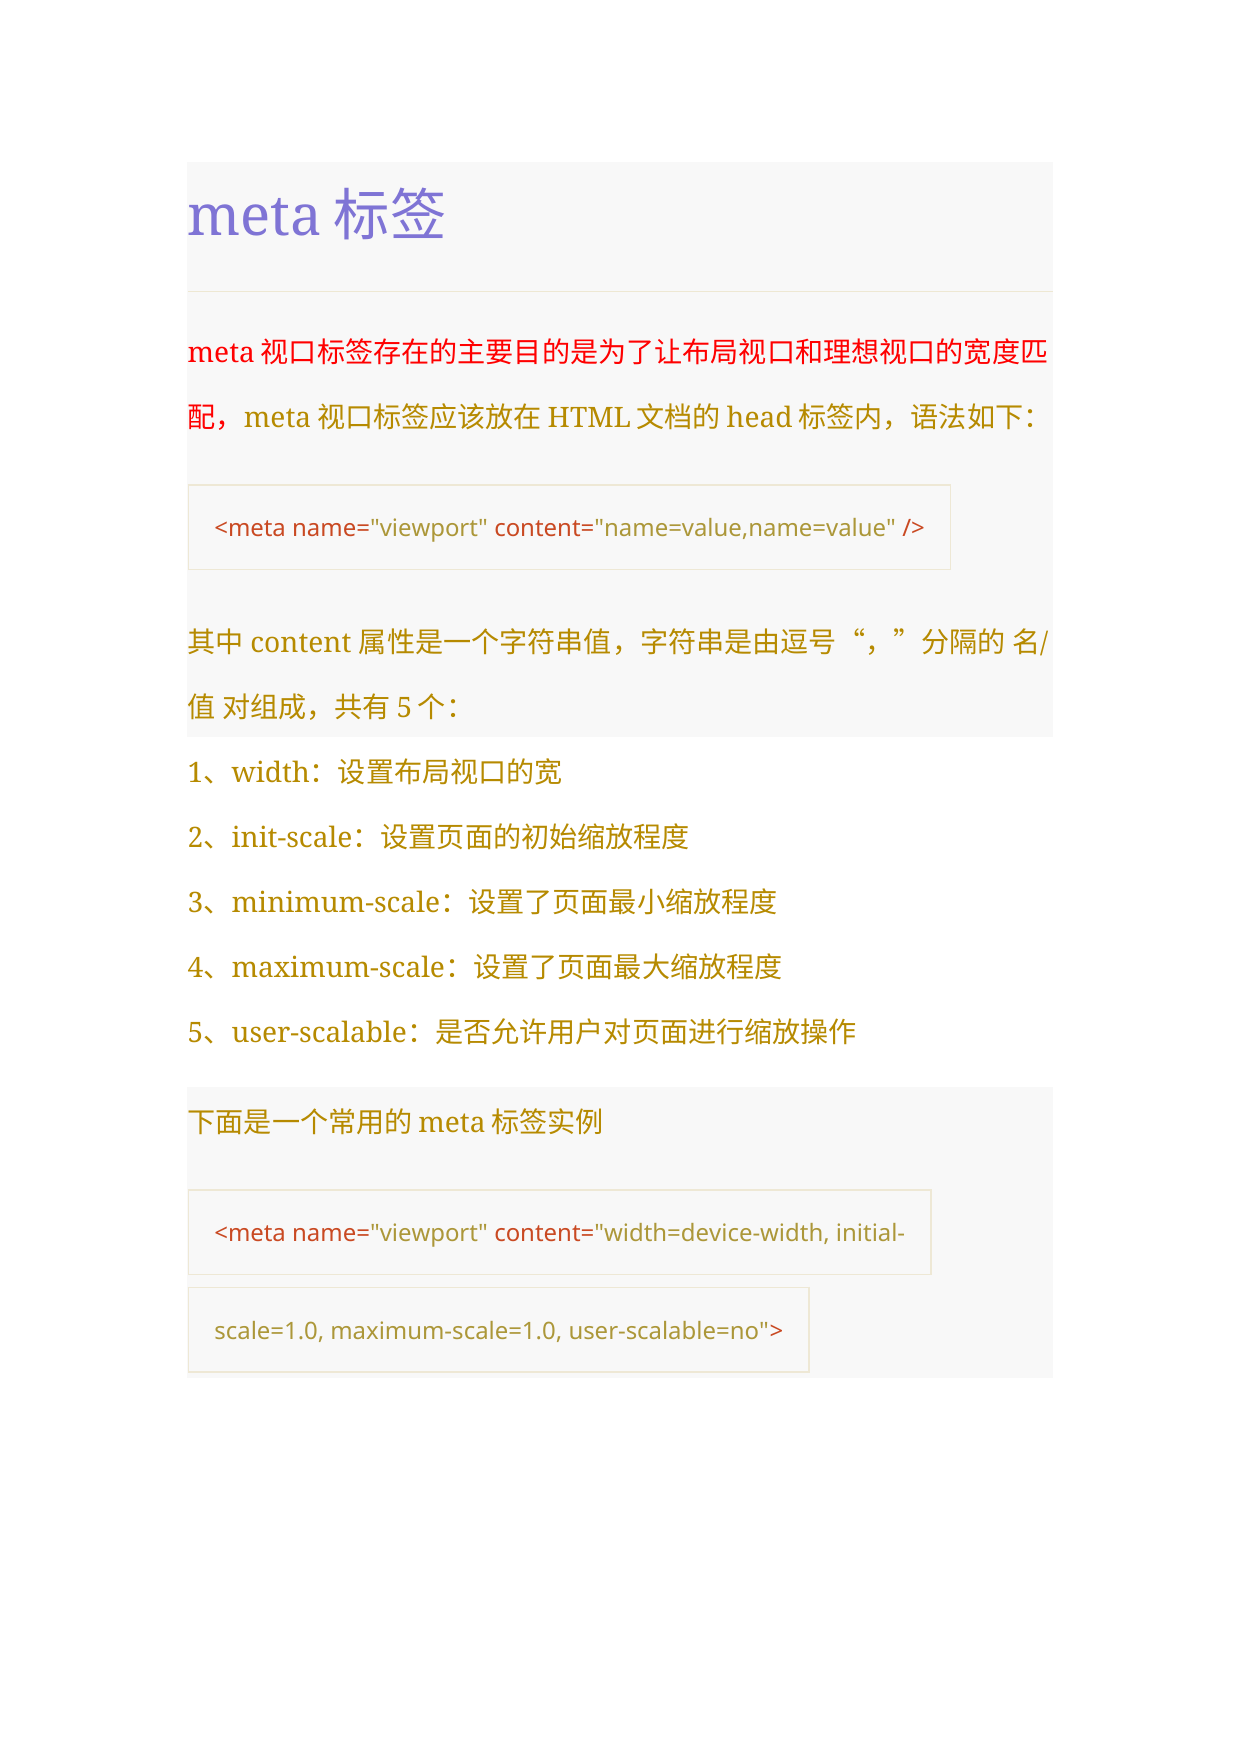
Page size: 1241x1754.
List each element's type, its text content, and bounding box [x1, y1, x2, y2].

text meta视口标签存在的主要目的是为了让布局视口和理想视口的宽度匹配，meta视口标签应该放在HTML文档的head标签内，语法如下： [187, 317, 1053, 447]
text 其中 content 属性是一个字符串值，字符串是由逗号“，”分隔的 名/值 对组成，共有5个： [187, 607, 1053, 737]
text 下面是一个常用的meta标签实例 [187, 1087, 1053, 1152]
text 1、width：设置布局视口的宽 2、init-scale：设置页面的初始缩放程度 3、minimum-scale：设置了页面最小缩放程度 4、maximum-scale：设置了页面最大缩放程度 5、user-scalable：是否允许用户对页面进行缩放操作 [187, 737, 1053, 1062]
text <meta name="viewport" content="name=value,name=value" /> [187, 478, 1053, 576]
text <meta name="viewport" content="width=device-width, initial-scale=1.0, maximum-scale=1.0, user-scalable=no"> [187, 1183, 1053, 1378]
text meta标签 [187, 162, 1053, 292]
